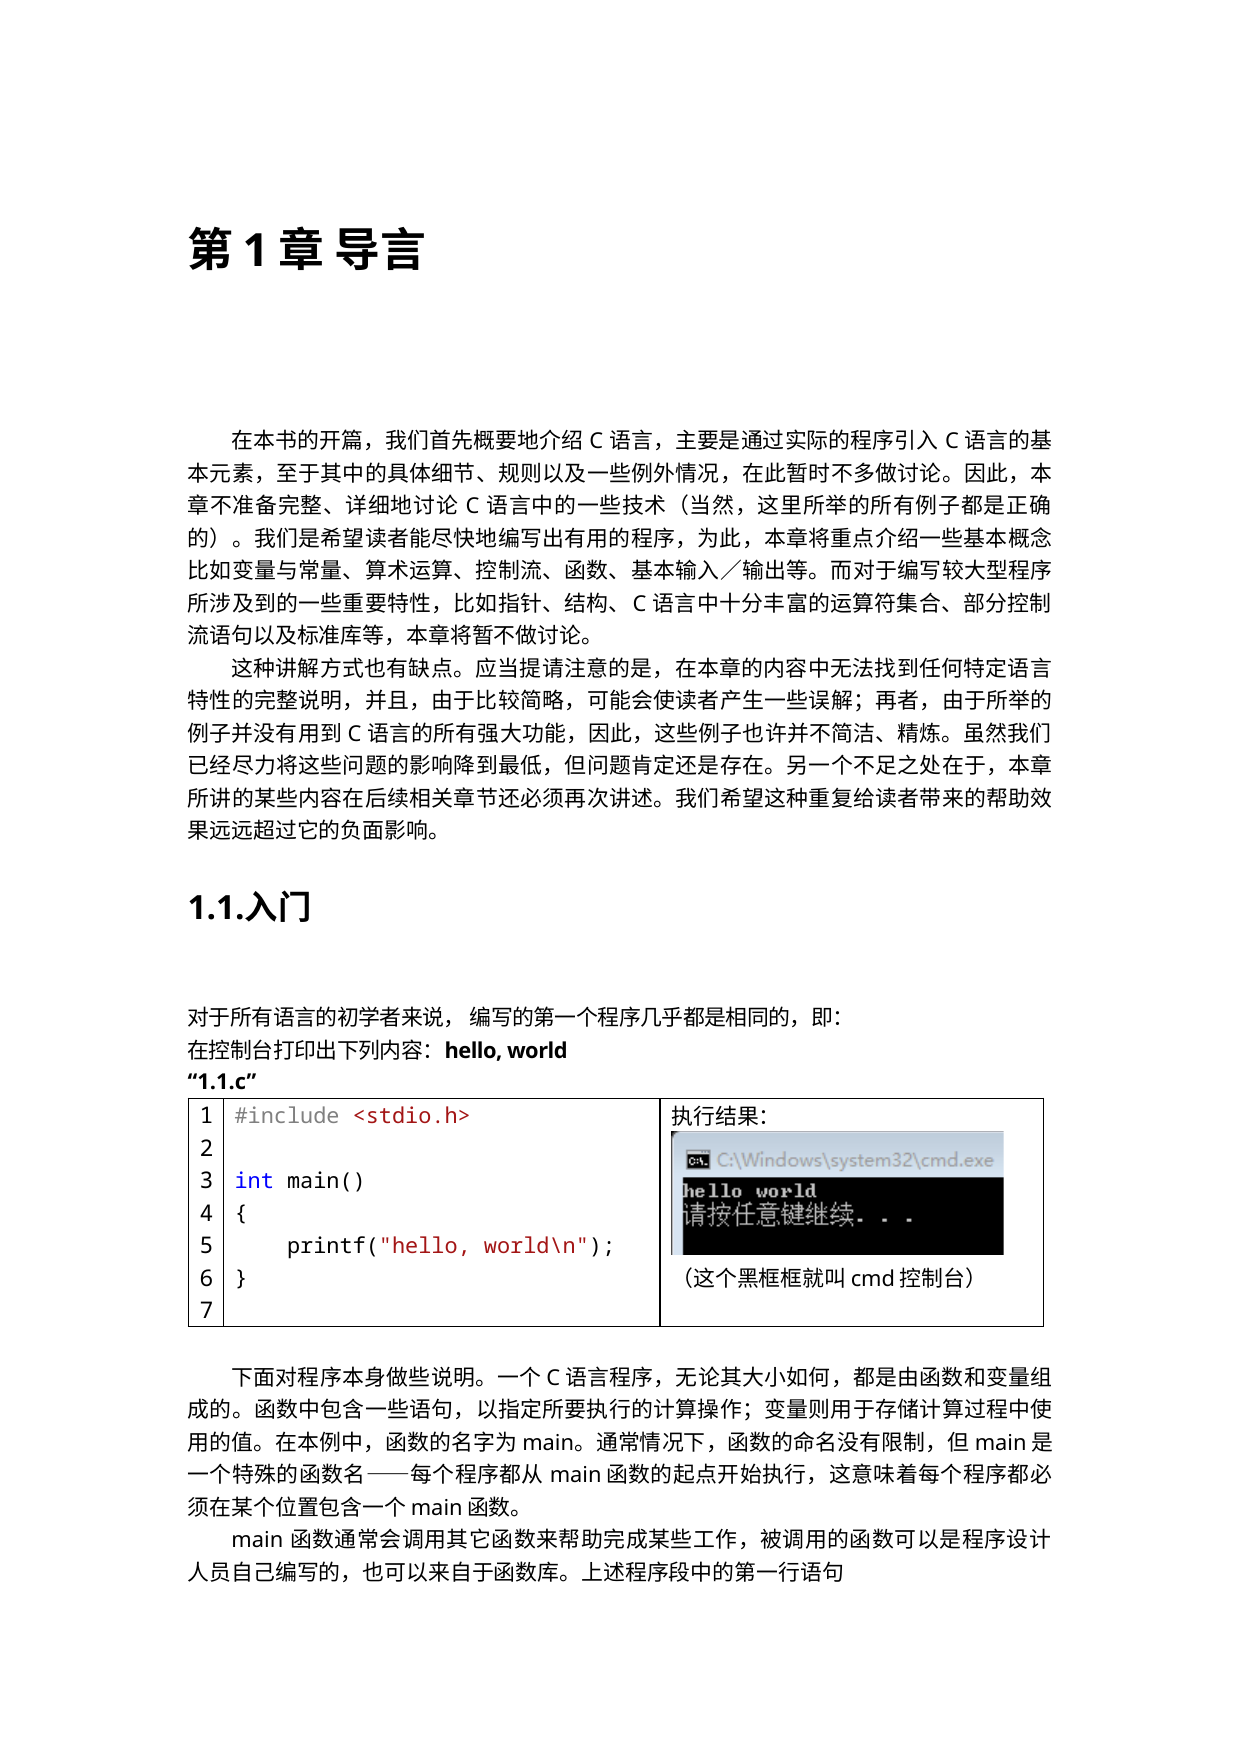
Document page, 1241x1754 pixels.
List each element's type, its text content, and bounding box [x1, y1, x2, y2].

text 在控制台打印出下列内容：hello, world [187, 1032, 1053, 1065]
table_header 执行结果： （这个黑框框就叫cmd控制台） [661, 1099, 1043, 1326]
text 在本书的开篇，我们首先概要地介绍 C 语言，主要是通过实际的程序引入 C 语言的基本元素，至于其中的具体细节、规则以及一些例外情况，在此暂时不多做讨论。因此，本章不准备完整、详细地讨论 C 语言中的一些技术（当然，这里所举的所有例子都是正确的）。我们是希望读者能尽快地编写出有用的程序，为此，本章将重点介绍一些基本概念，比如变量与常量、算术运算、控制流、函数、基本输入／输出等。而对于编写较大型程序所涉及到的一些重要特性，比如指针、结构、C 语言中十分丰富的运算符集合、部分控制流语句以及标准库等，本章将暂不做讨论。 [187, 423, 1053, 651]
table_header #include <stdio.h> int main() { printf("hello, world\n"); } [224, 1099, 659, 1326]
subtitle 1.1.入门 [187, 873, 1053, 938]
table_header 1 2 3 4 5 6 7 [189, 1099, 223, 1326]
text 对于所有语言的初学者来说， 编写的第一个程序几乎都是相同的，即： [187, 1000, 1053, 1032]
text 这种讲解方式也有缺点。应当提请注意的是，在本章的内容中无法找到任何特定语言特性的完整说明，并且，由于比较简略，可能会使读者产生一些误解；再者，由于所举的例子并没有用到 C 语言的所有强大功能，因此，这些例子也许并不简洁、精炼。虽然我们已经尽力将这些问题的影响降到最低，但问题肯定还是存在。另一个不足之处在于，本章所讲的某些内容在后续相关章节还必须再次讲述。我们希望这种重复给读者带来的帮助效果远远超过它的负面影响。 [187, 651, 1053, 846]
subtitle 第1章 导言 [187, 197, 1053, 295]
text 下面对程序本身做些说明。一个C语言程序，无论其大小如何，都是由函数和变量组成的。函数中包含一些语句，以指定所要执行的计算操作；变量则用于存储计算过程中使用的值。在本例中，函数的名字为main。通常情况下，函数的命名没有限制，但main是一个特殊的函数名——每个程序都从main函数的起点开始执行，这意味着每个程序都必须在某个位置包含一个main函数。 [187, 1359, 1053, 1522]
text main 函数通常会调用其它函数来帮助完成某些工作，被调用的函数可以是程序设计人员自己编写的，也可以来自于函数库。上述程序段中的第一行语句 [187, 1522, 1053, 1587]
text “1.1.c” [187, 1065, 1053, 1097]
